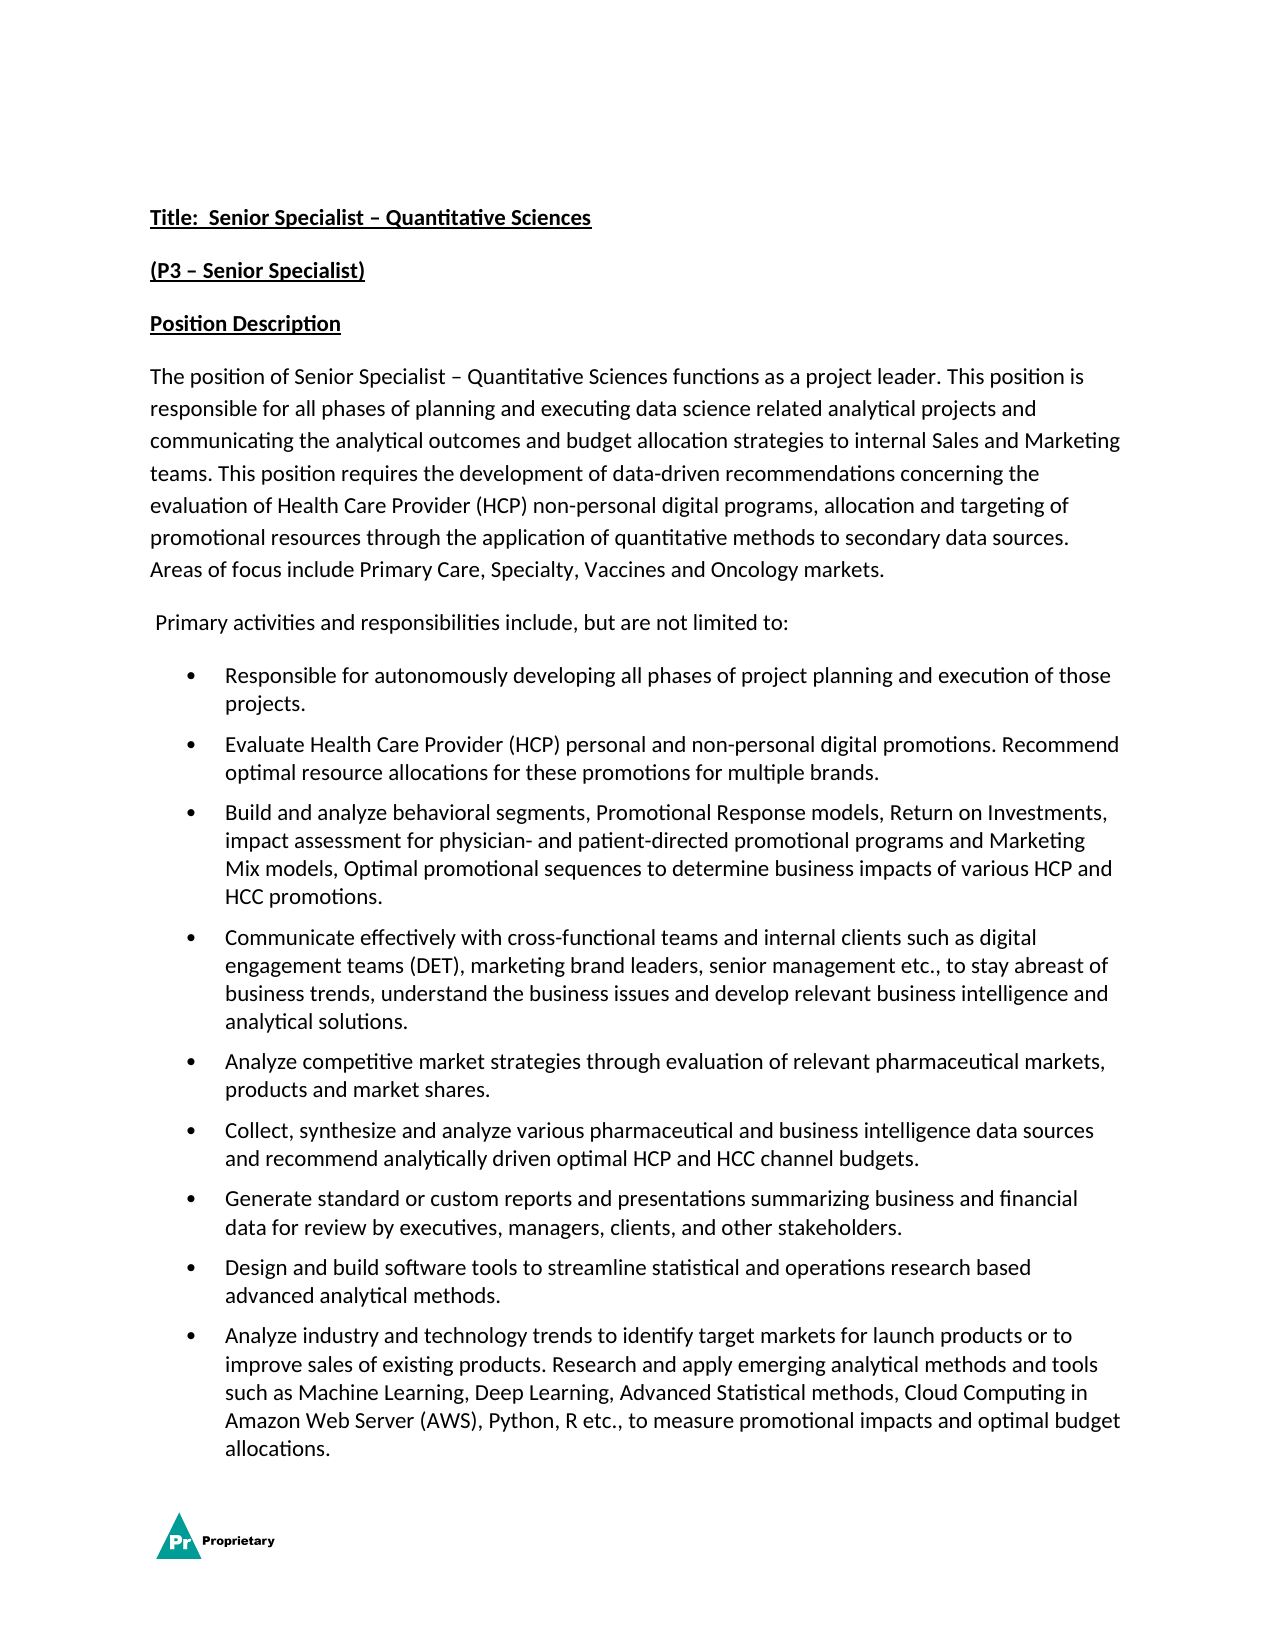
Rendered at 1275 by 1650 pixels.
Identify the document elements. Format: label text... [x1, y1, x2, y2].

list Collect, synthesize and analyze various pharmaceutical and business intelligence data sources and recommend analytically driven optimal HCP and HCC channel budgets. [187, 1116, 1125, 1172]
list Analyze industry and technology trends to identify target markets for launch products or to improve sales of existing products. Research and apply emerging analytical methods and tools such as Machine Learning, Deep Learning, Advanced Statistical methods, Cloud Computing in Amazon Web Server (AWS), Python, R etc., to measure promotional impacts and optimal budget allocations. [187, 1322, 1125, 1462]
list Design and build software tools to streamline statistical and operations research based advanced analytical methods. [187, 1253, 1125, 1309]
text The position of Senior Specialist – Quantitative Sciences functions as a project leader. This position is responsible for all phases of planning and executing data science related analytical projects and communicating the analytical outcomes and budget allocation strategies to internal Sales and Marketing teams. This position requires the development of data-driven recommendations concerning the evaluation of Health Care Provider (HCP) non-personal digital programs, allocation and targeting of promotional resources through the application of quantitative methods to secondary data sources. Areas of focus include Primary Care, Specialty, Vaccines and Oncology markets. [150, 362, 1125, 583]
list Communicate effectively with cross-functional teams and internal clients such as digital engagement teams (DET), marketing brand leaders, senior management etc., to stay abreast of business trends, understand the business issues and develop relevant business intelligence and analytical solutions. [187, 923, 1125, 1035]
list Generate standard or custom reports and presentations summarizing business and financial data for review by executives, managers, clients, and other stakeholders. [187, 1184, 1125, 1241]
text Position Description [150, 309, 1125, 337]
text Primary activities and responsibilities include, but are not limited to: [150, 608, 1125, 636]
picture [150, 1510, 280, 1564]
text Title: Senior Specialist – Quantitative Sciences [150, 203, 1125, 231]
list Evaluate Health Care Provider (HCP) personal and non-personal digital promotions. Recommend optimal resource allocations for these promotions for multiple brands. [187, 730, 1125, 786]
list Responsible for autonomously developing all phases of project planning and execution of those projects. [187, 661, 1125, 717]
text (P3 – Senior Specialist) [150, 256, 1125, 284]
list Build and analyze behavioral segments, Promotional Response models, Return on Investments, impact assessment for physician- and patient-directed promotional programs and Marketing Mix models, Optimal promotional sequences to determine business impacts of various HCP and HCC promotions. [187, 798, 1125, 910]
list Analyze competitive market strategies through evaluation of relevant pharmaceutical markets, products and market shares. [187, 1047, 1125, 1103]
